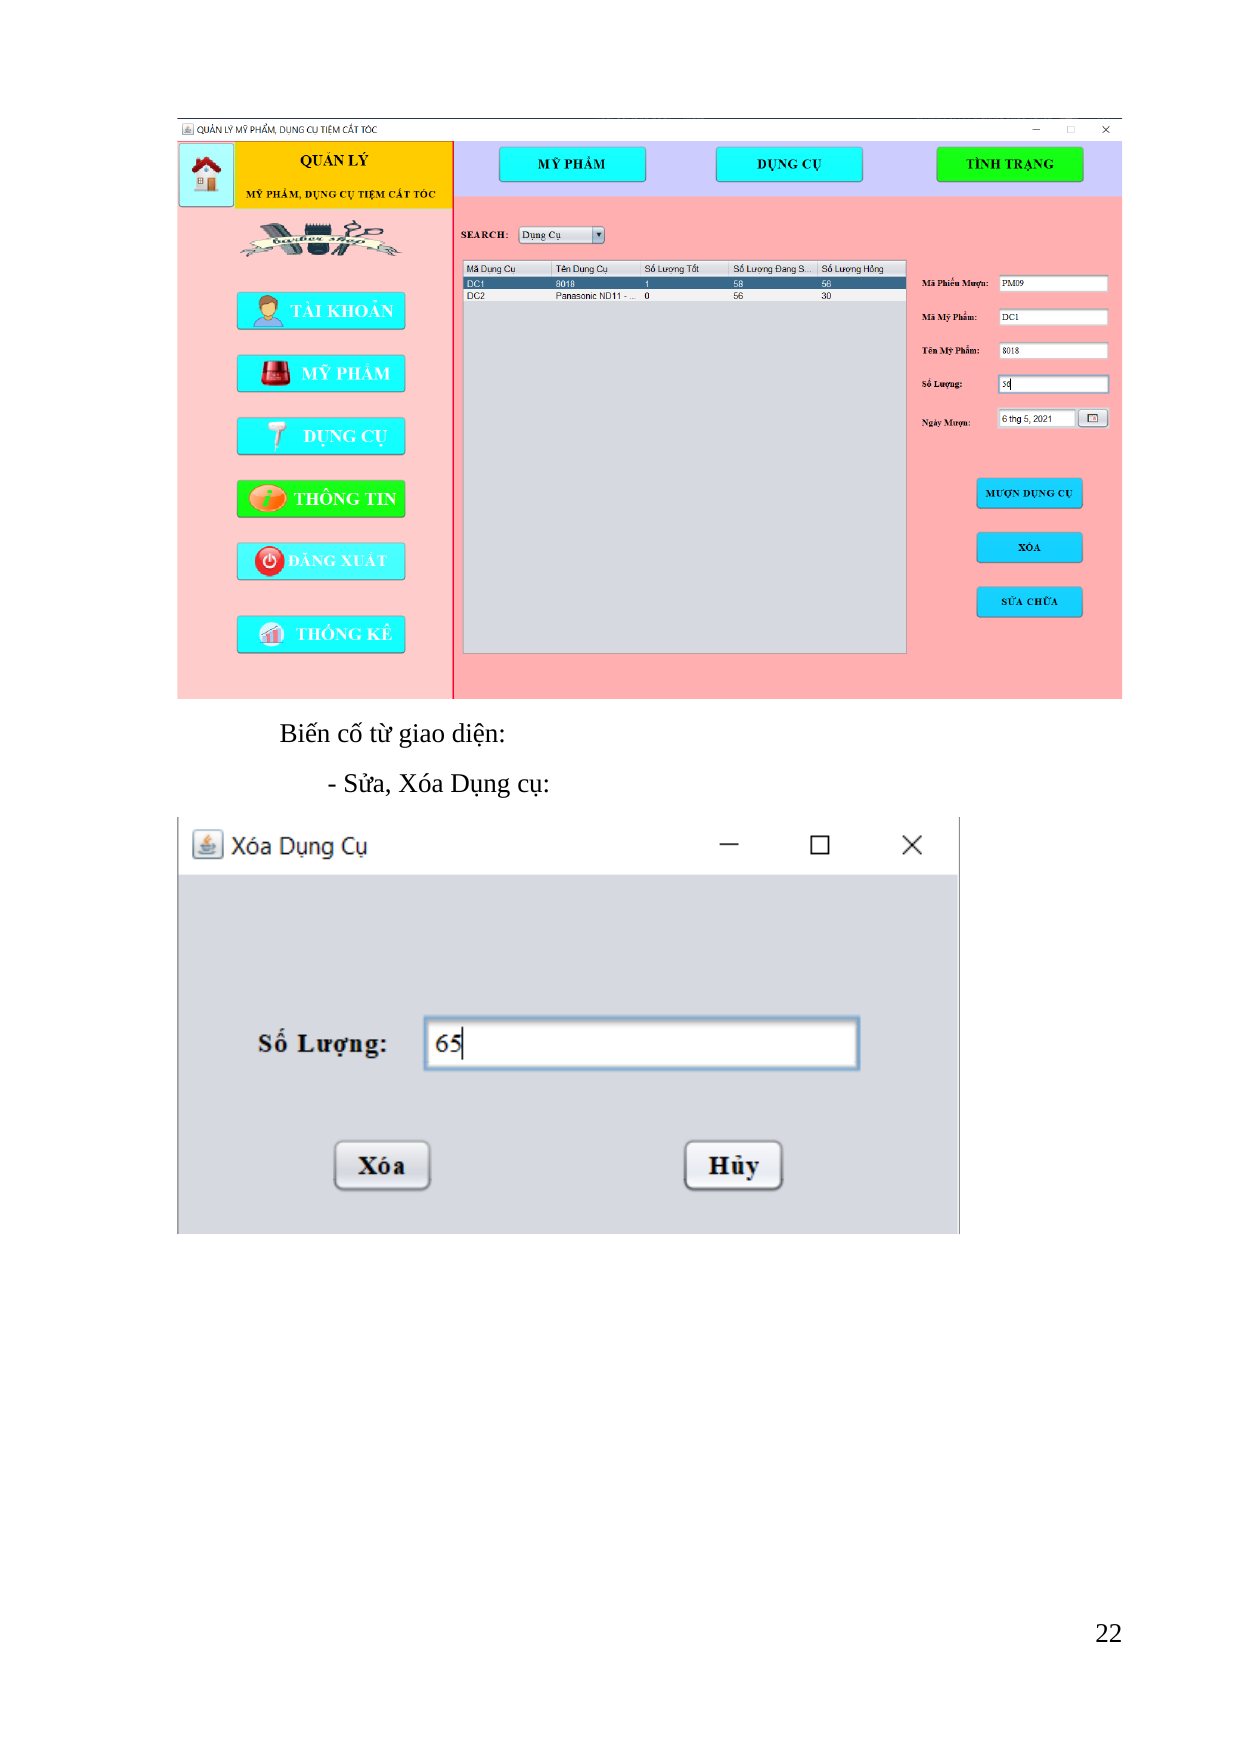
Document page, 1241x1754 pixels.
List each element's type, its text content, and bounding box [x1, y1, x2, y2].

picture [177, 817, 960, 1234]
picture [177, 118, 1123, 699]
text Biến cố từ giao diện: [177, 717, 1122, 748]
text - Sửa, Xóa Dụng cụ: [177, 767, 1122, 798]
